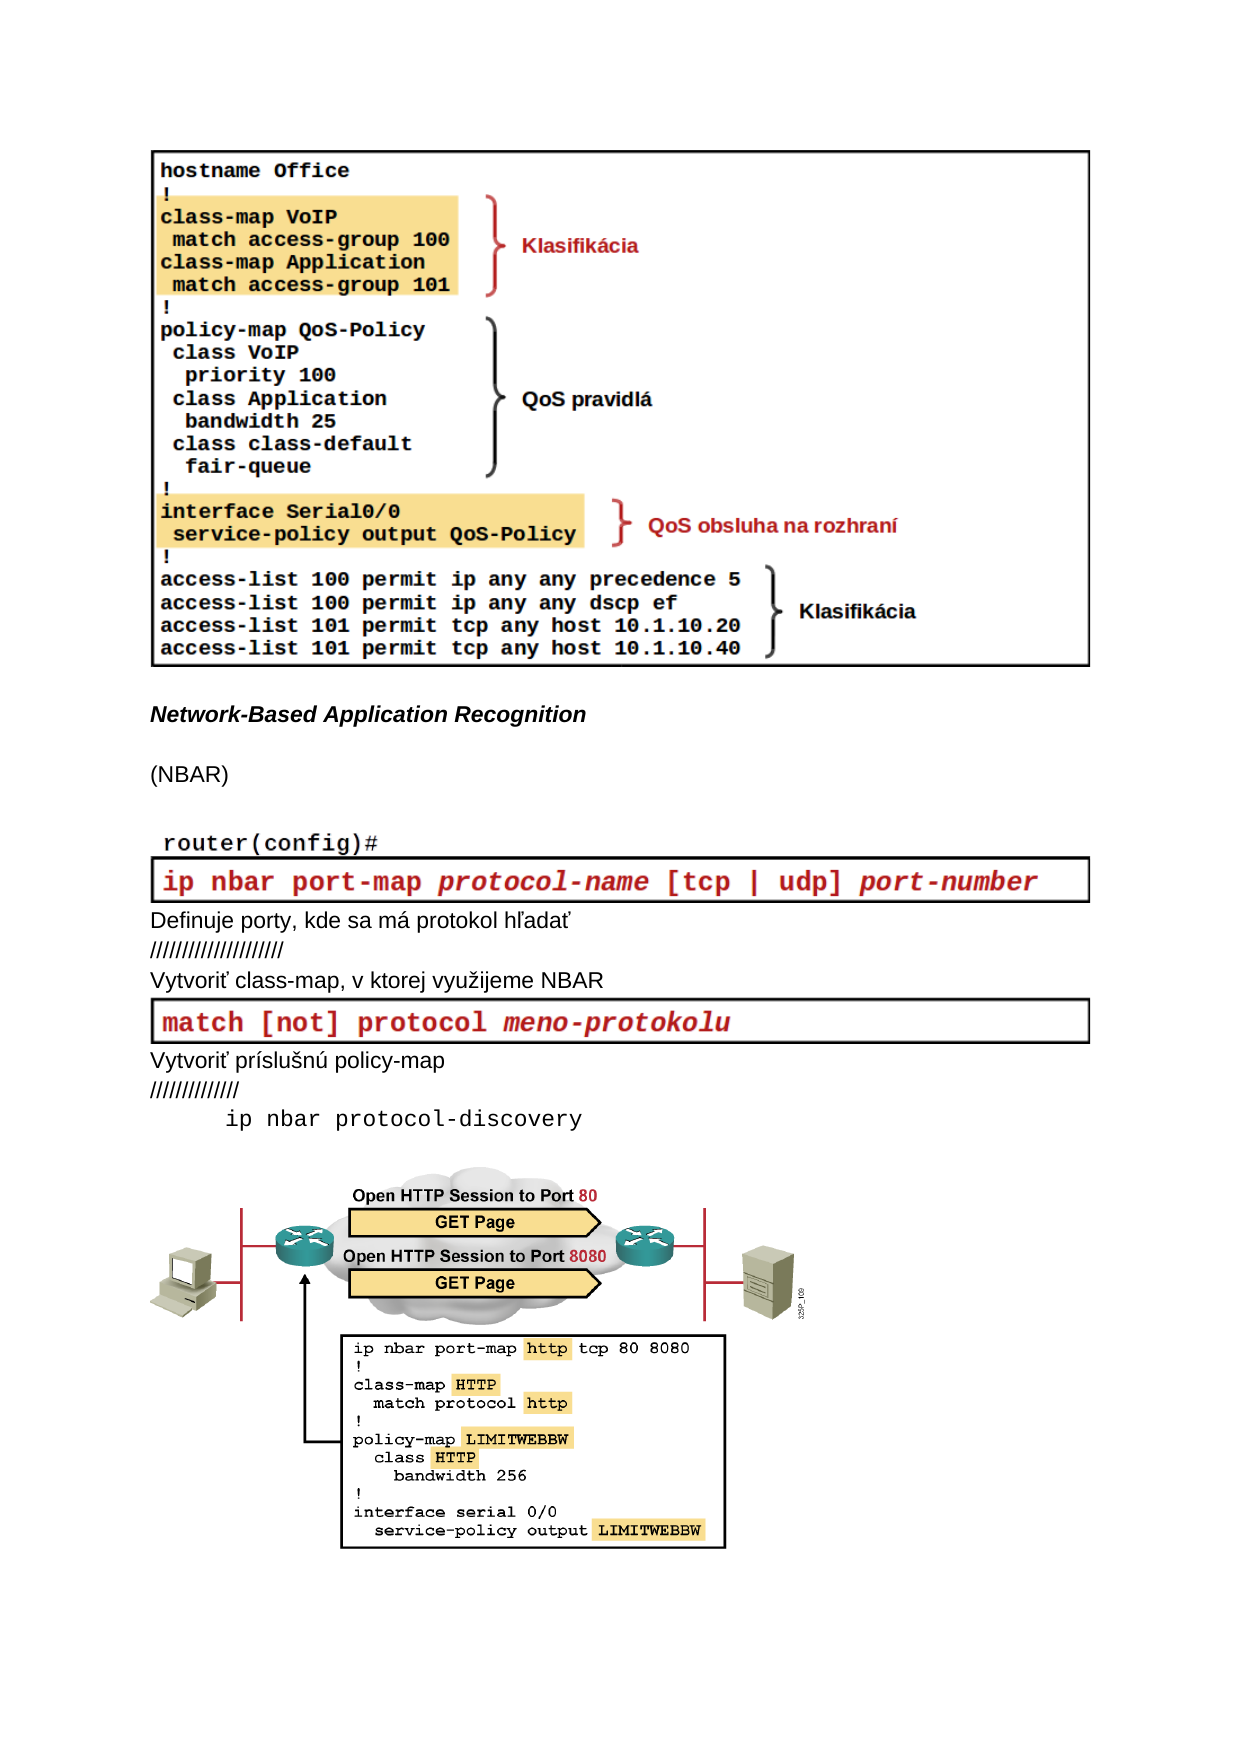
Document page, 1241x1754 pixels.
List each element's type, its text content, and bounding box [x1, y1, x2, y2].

text (NBAR) [150, 761, 1090, 787]
picture [150, 821, 1091, 903]
picture [150, 997, 1091, 1044]
text Definuje porty, kde sa má protokol hľadať [150, 907, 1090, 933]
text ////////////// [150, 1077, 1090, 1103]
text Vytvoriť príslušnú policy-map [150, 1047, 1090, 1073]
picture [150, 150, 1091, 667]
text Network-Based Application Recognition [150, 701, 1090, 727]
text ///////////////////// [150, 937, 1090, 963]
picture [150, 1167, 806, 1549]
text ip nbar protocol-discovery [150, 1107, 1090, 1133]
text Vytvoriť class-map, v ktorej využijeme NBAR [150, 967, 1090, 993]
